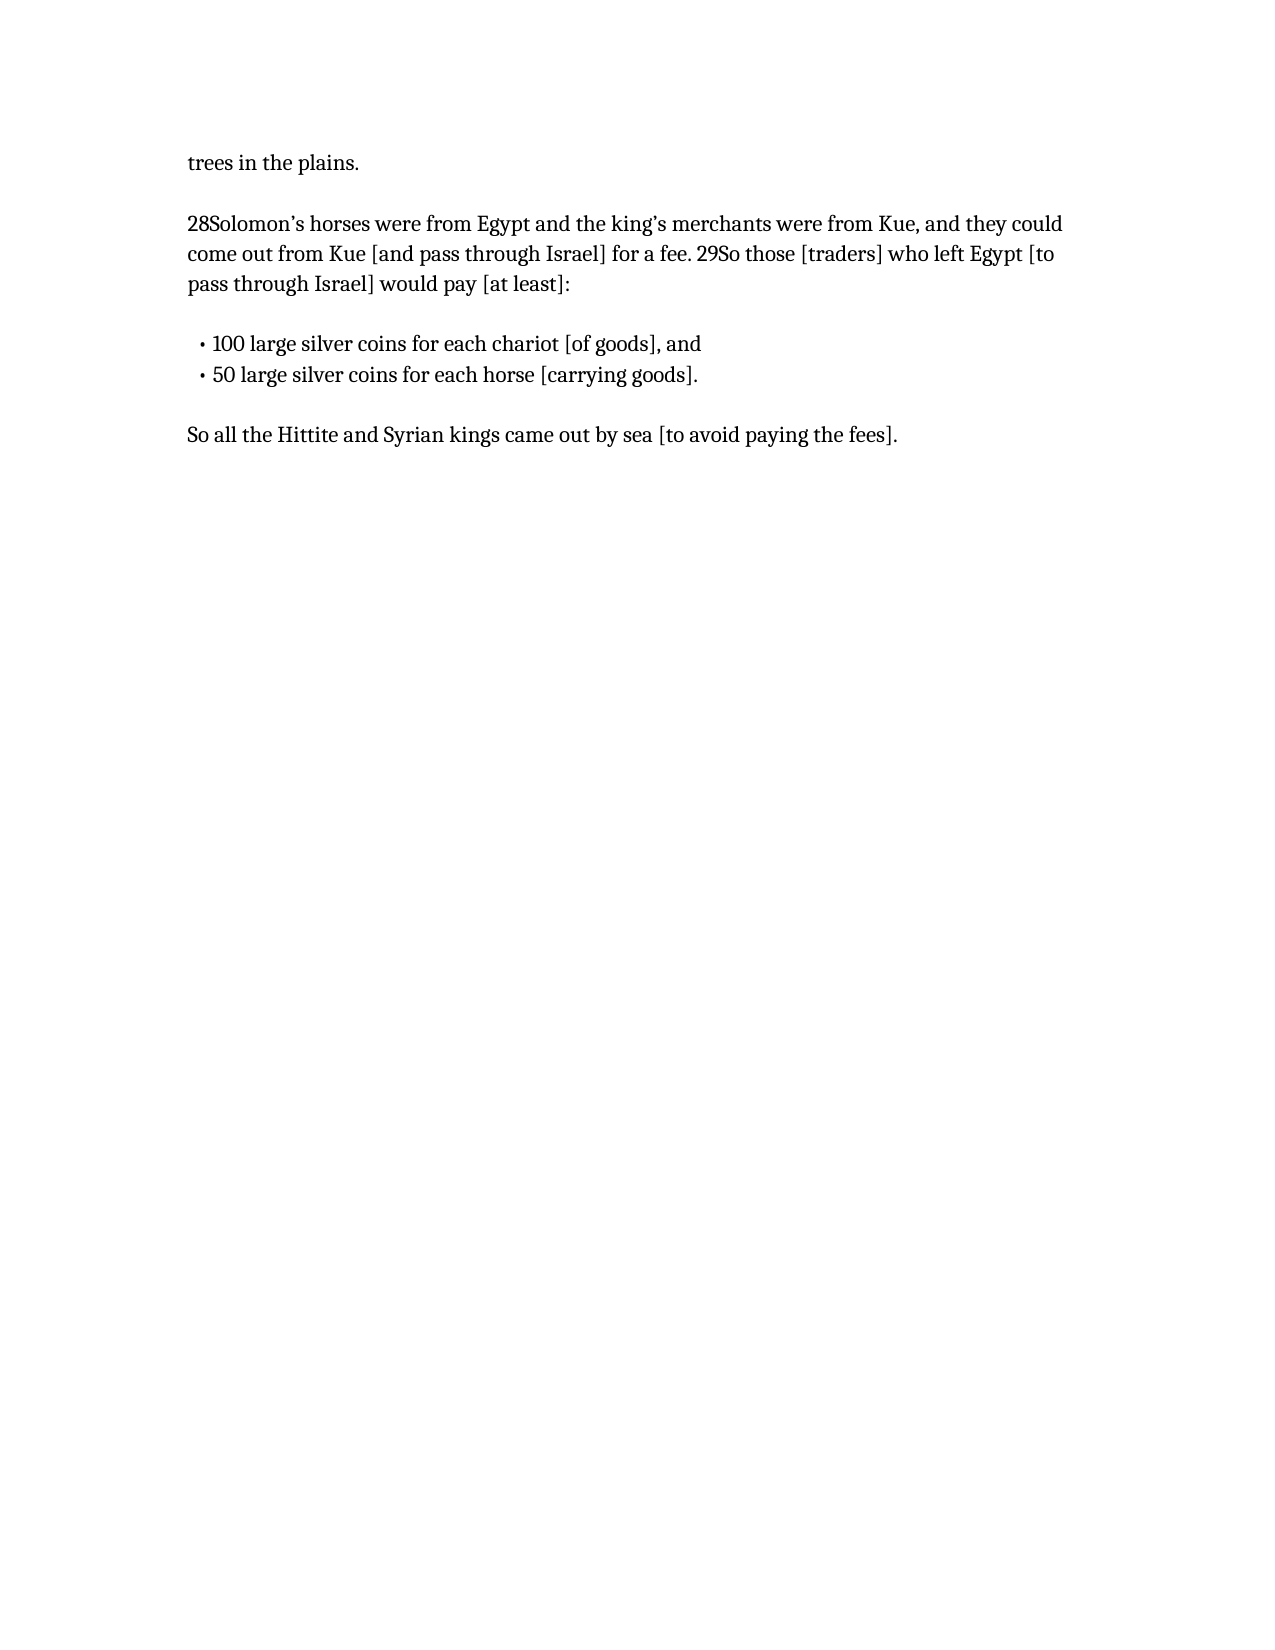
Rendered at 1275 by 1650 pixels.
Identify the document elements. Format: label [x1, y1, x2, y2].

text [187, 150, 1087, 478]
